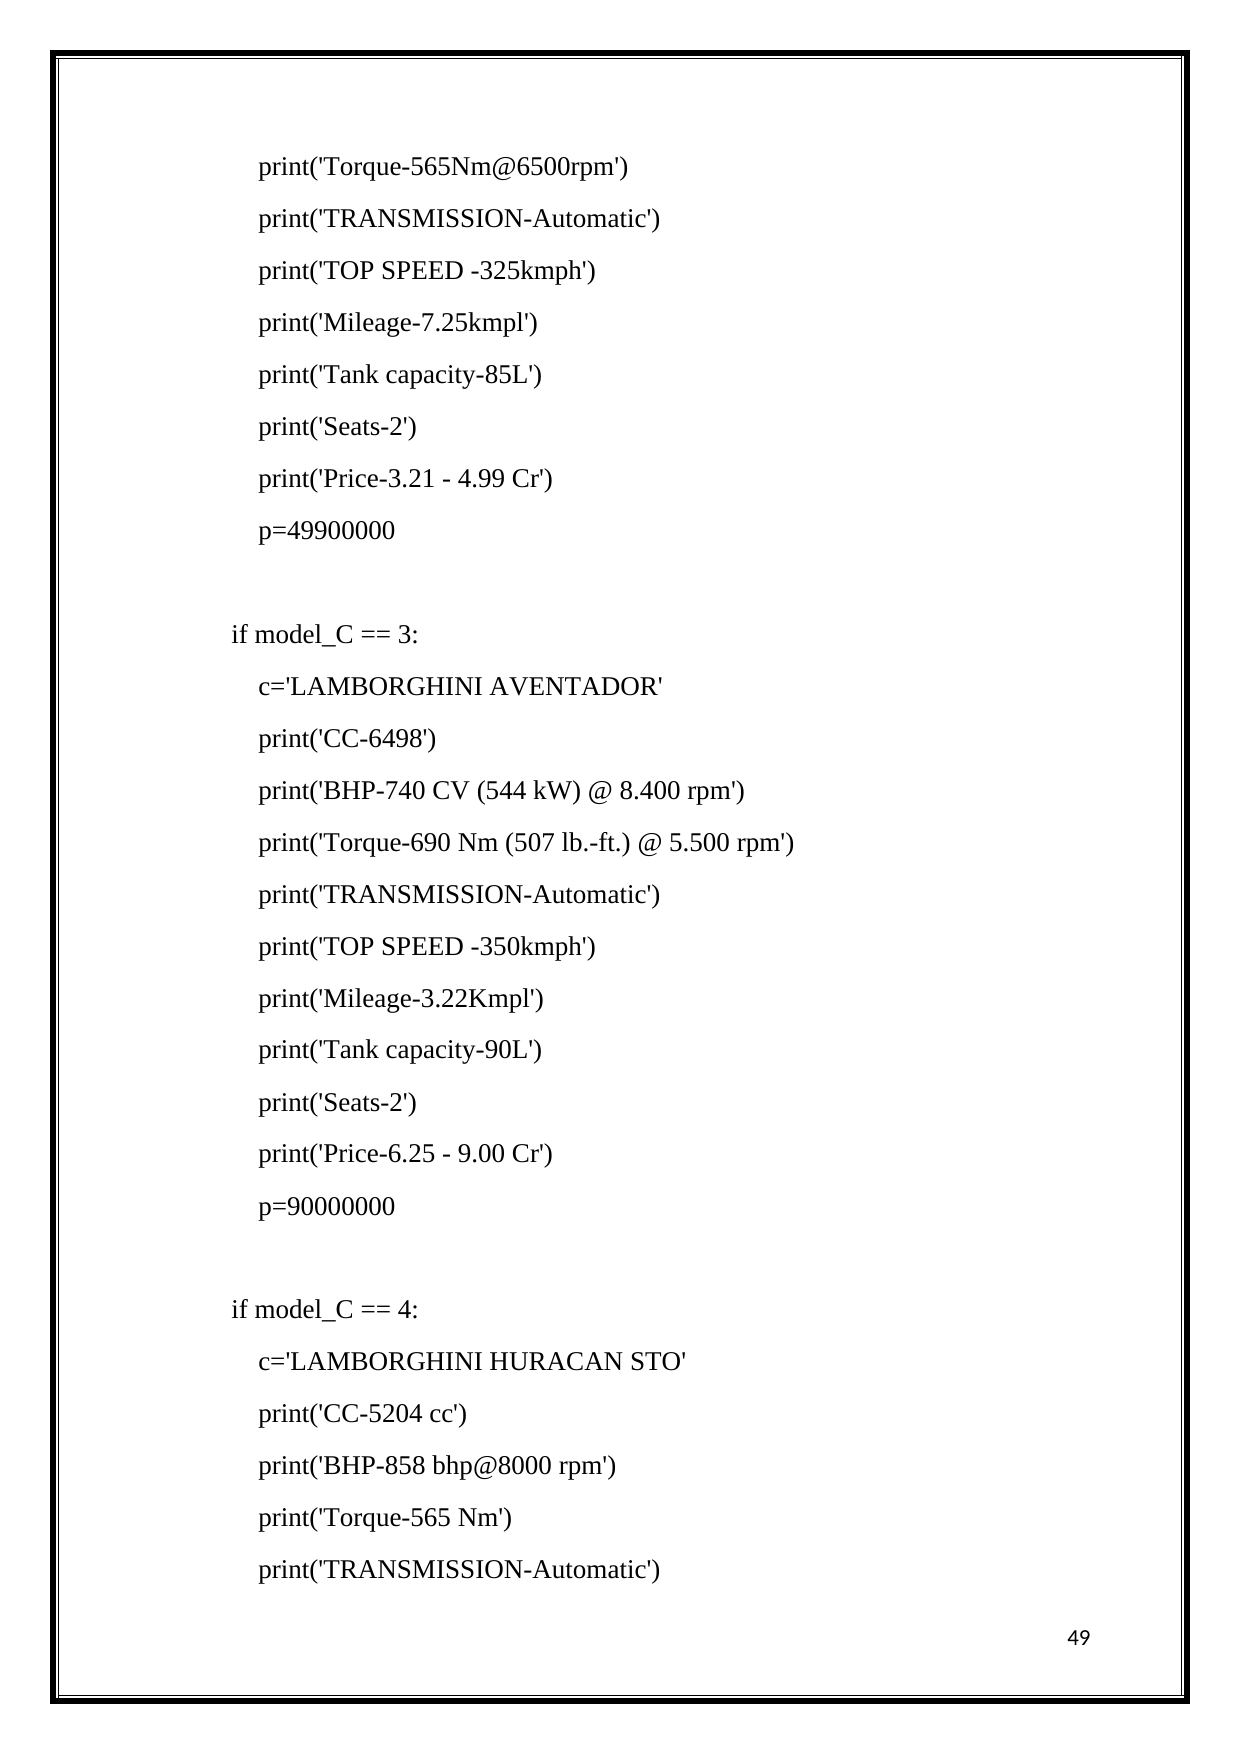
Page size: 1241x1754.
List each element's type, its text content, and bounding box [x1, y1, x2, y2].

text print('Mileage-7.25kmpl') [150, 306, 1090, 337]
text if model_C == 4: [150, 1293, 1090, 1325]
text c='LAMBORGHINI HURACAN STO' [150, 1346, 1090, 1377]
text print('BHP-740 CV (544 kW) @ 8.400 rpm') [150, 774, 1090, 805]
text print('BHP-858 bhp@8000 rpm') [150, 1449, 1090, 1481]
text print('Seats-2') [150, 410, 1090, 441]
text print('TOP SPEED -350kmph') [150, 930, 1090, 961]
text print('TRANSMISSION-Automatic') [150, 1553, 1090, 1584]
text print('Seats-2') [150, 1086, 1090, 1117]
text print('Price-3.21 - 4.99 Cr') [150, 462, 1090, 493]
text print('Tank capacity-85L') [150, 358, 1090, 389]
text print('TOP SPEED -325kmph') [150, 254, 1090, 285]
text print('CC-5204 cc') [150, 1397, 1090, 1429]
text print('TRANSMISSION-Automatic') [150, 878, 1090, 909]
text print('CC-6498') [150, 722, 1090, 753]
text if model_C == 3: [150, 618, 1090, 649]
text print('Tank capacity-90L') [150, 1034, 1090, 1065]
text print('Torque-690 Nm (507 lb.-ft.) @ 5.500 rpm') [150, 826, 1090, 857]
text c='LAMBORGHINI AVENTADOR' [150, 670, 1090, 701]
text print('Mileage-3.22Kmpl') [150, 982, 1090, 1013]
text p=90000000 [150, 1189, 1090, 1221]
text print('TRANSMISSION-Automatic') [150, 202, 1090, 233]
text print('Torque-565 Nm') [150, 1501, 1090, 1533]
text p=49900000 [150, 514, 1090, 545]
text print('Torque-565Nm@6500rpm') [150, 150, 1090, 181]
text print('Price-6.25 - 9.00 Cr') [150, 1138, 1090, 1169]
